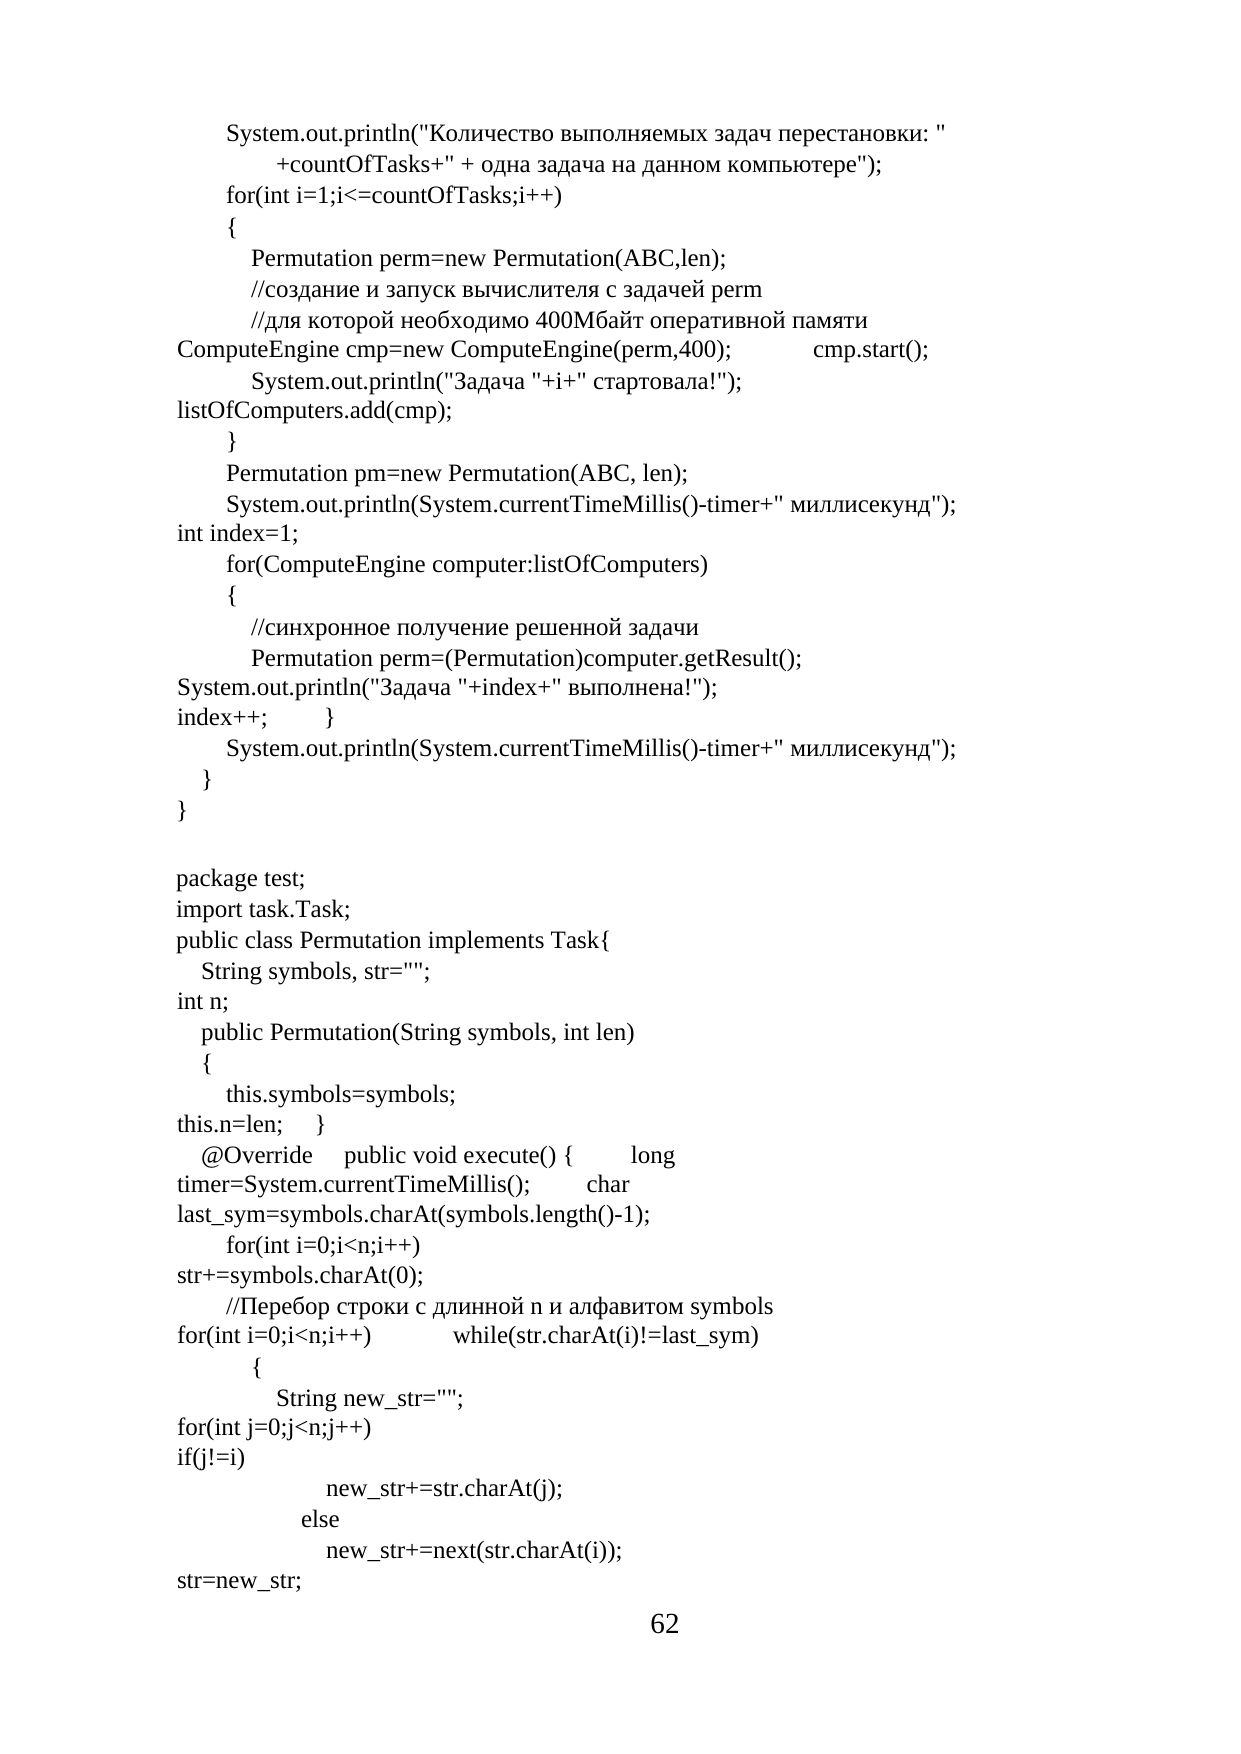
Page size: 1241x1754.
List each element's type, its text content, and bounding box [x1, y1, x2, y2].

text @Override public void execute() { long timer=System.currentTimeMillis(); char last_sym=symbols.charAt(symbols.length()-1); [176, 1140, 750, 1228]
text System.out.println("Количество выполняемых задач перестановки: " [176, 118, 1110, 147]
text Permutation perm=(Permutation)computer.getResult(); System.out.println("Задача "+index+" выполнена!"); index++; } [176, 643, 803, 731]
text //для которой необходимо 400Мбайт оперативной памяти ComputeEngine cmp=new ComputeEngine(perm,400); cmp.start(); [176, 305, 929, 363]
text Permutation pm=new Permutation(ABC, len); [176, 458, 1110, 486]
text for(int i=1;i<=countOfTasks;i++) [176, 180, 1110, 209]
text System.out.println(System.currentTimeMillis()-timer+" миллисекунд"); int index=1; [176, 489, 991, 547]
text { [176, 212, 1110, 240]
text else [176, 1504, 1110, 1533]
text //создание и запуск вычислителя с задачей perm [176, 274, 1110, 303]
text } [176, 426, 1110, 455]
text public class Permutation implements Task{ [176, 925, 1110, 954]
text { [176, 1352, 1110, 1381]
text { [176, 581, 1110, 609]
text System.out.println("Задача "+i+" стартовала!"); listOfComputers.add(cmp); [176, 366, 1026, 424]
text { [176, 1048, 1110, 1077]
text import task.Task; [176, 894, 1110, 923]
text public Permutation(String symbols, int len) [176, 1017, 1110, 1046]
text } [176, 764, 1110, 793]
text this.symbols=symbols; this.n=len; } [176, 1079, 457, 1138]
text String new_str=""; for(int j=0;j<n;j++) if(j!=i) [176, 1383, 535, 1471]
text new_str+=str.charAt(j); [176, 1473, 1110, 1502]
text for(ComputeEngine computer:listOfComputers) [176, 549, 1110, 578]
text //синхронное получение решенной задачи [176, 612, 1110, 641]
text } [176, 796, 1110, 824]
text package test; [176, 863, 1110, 892]
text for(int i=0;i<n;i++) str+=symbols.charAt(0); [176, 1230, 675, 1289]
text String symbols, str=""; int n; [176, 956, 465, 1014]
text +countOfTasks+" + одна задача на данном компьютере"); [176, 149, 1110, 178]
text System.out.println(System.currentTimeMillis()-timer+" миллисекунд"); [176, 733, 1110, 762]
text new_str+=next(str.charAt(i)); str=new_str; [176, 1536, 755, 1594]
text //Перебор строки с длинной n и алфавитом symbols for(int i=0;i<n;i++) while(str.charAt(i)!=last_sym) [176, 1291, 774, 1349]
text Permutation perm=new Permutation(ABC,len); [176, 243, 1110, 271]
